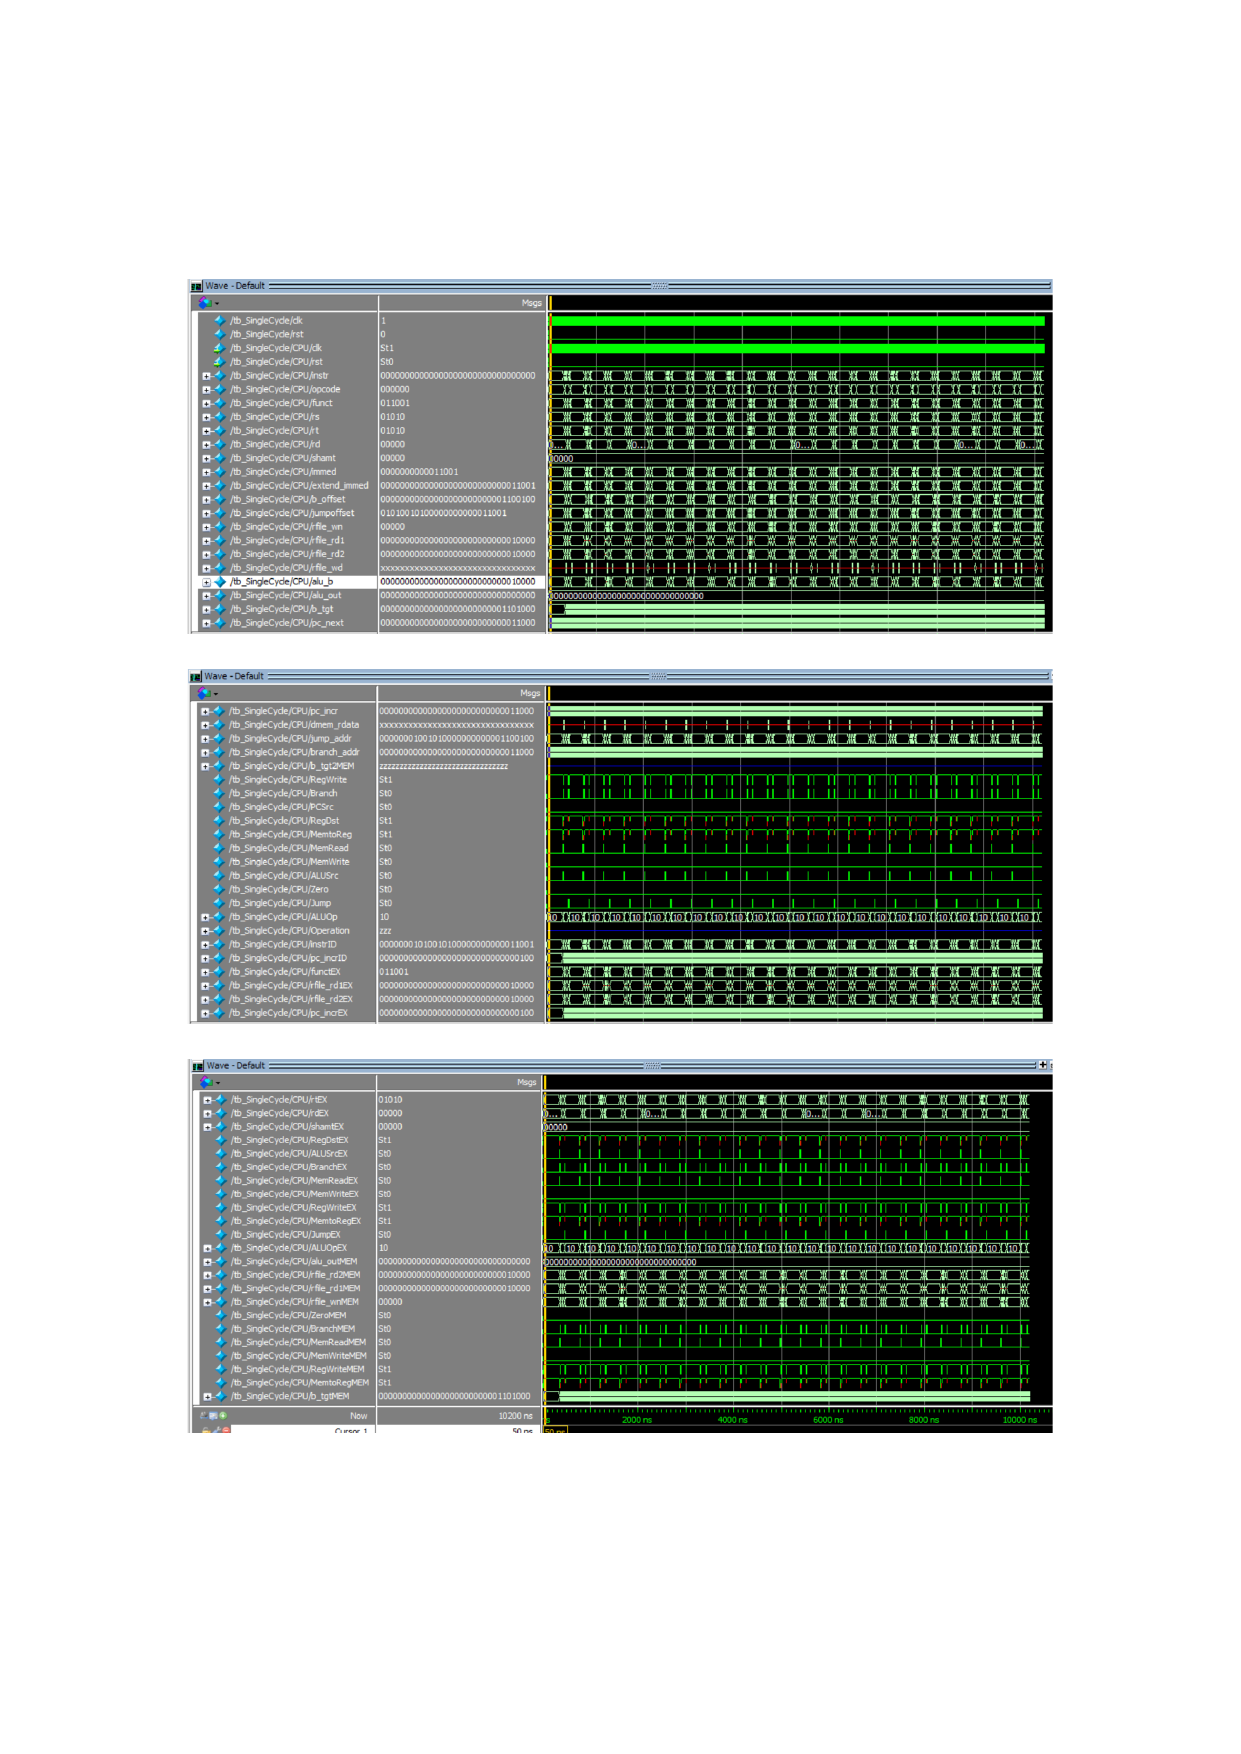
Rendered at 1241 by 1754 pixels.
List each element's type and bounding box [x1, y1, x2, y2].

picture [187, 945, 1053, 1318]
picture [187, 554, 1053, 909]
picture [187, 164, 1053, 520]
